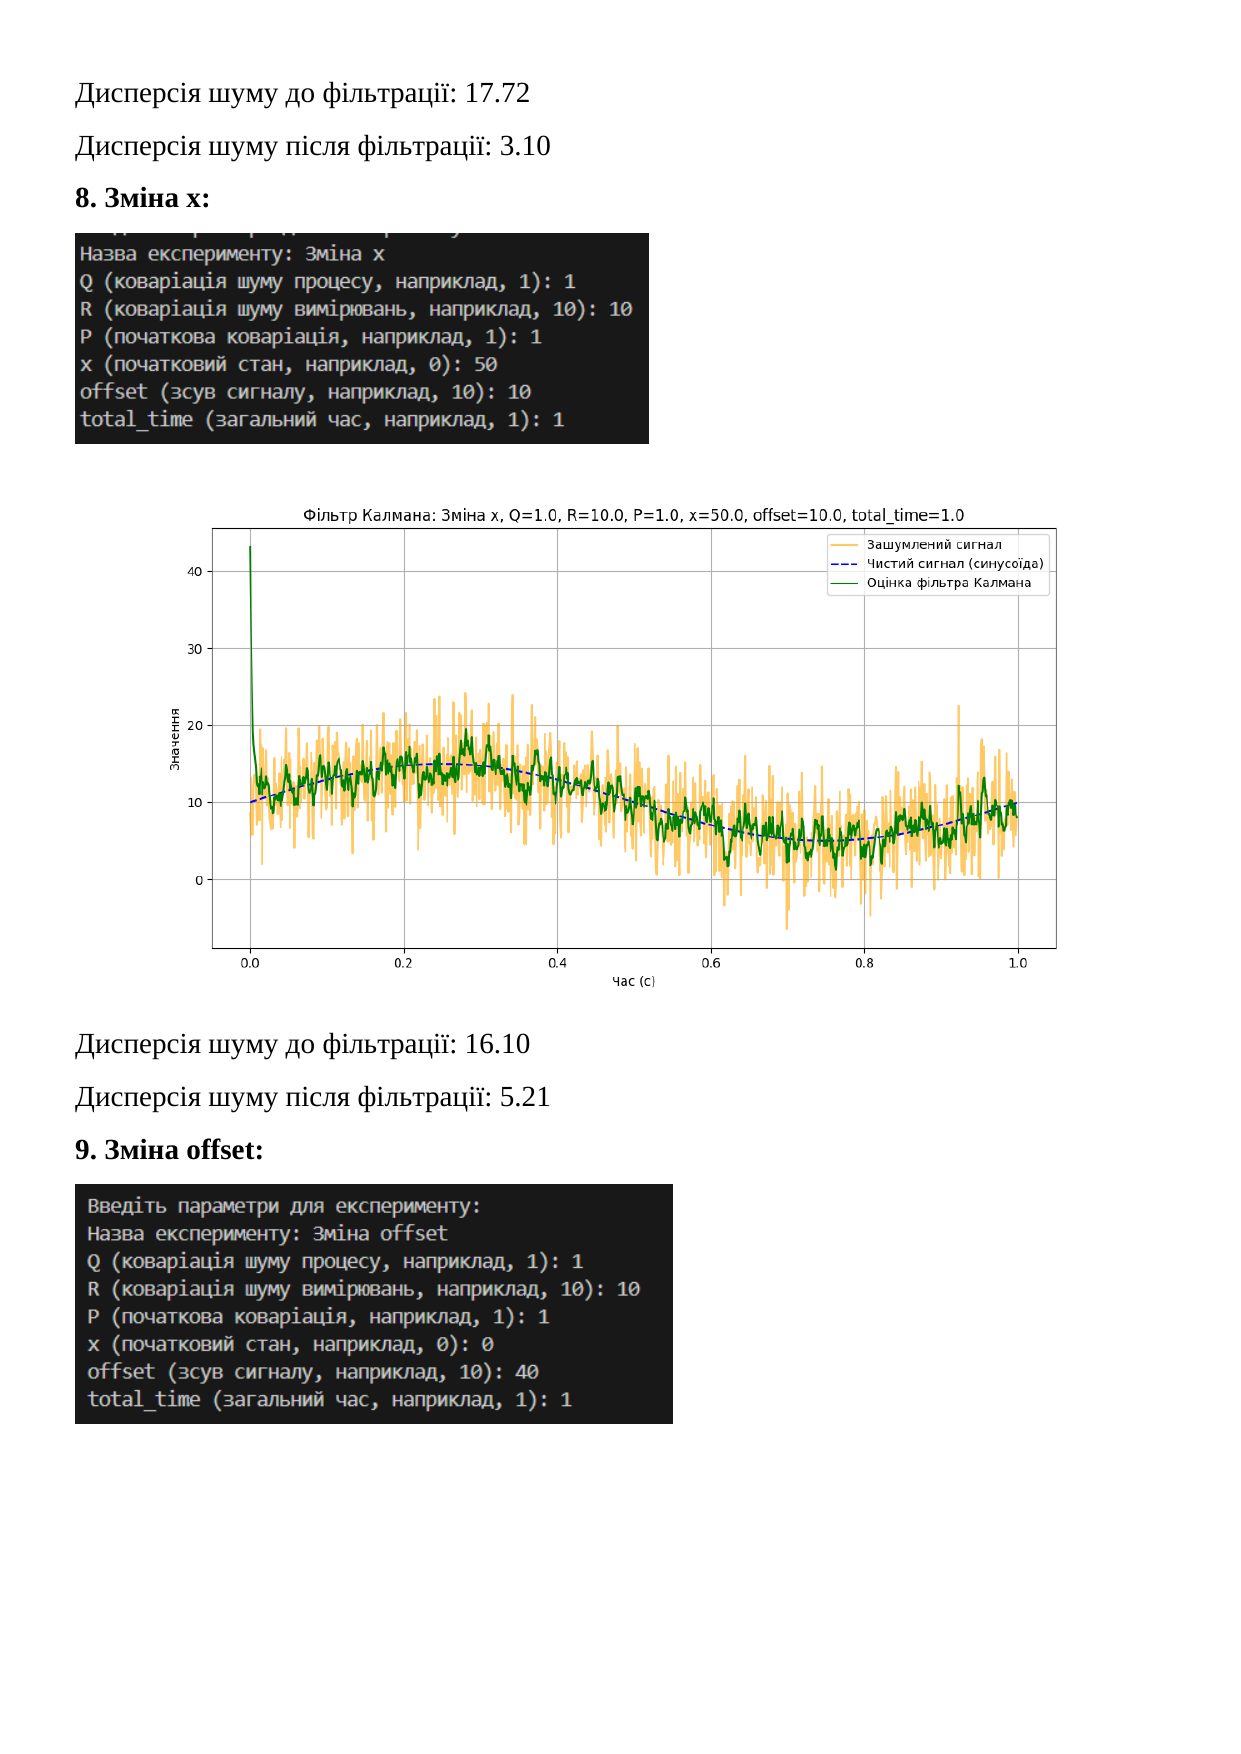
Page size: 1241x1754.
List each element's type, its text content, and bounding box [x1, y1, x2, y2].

picture [75, 1184, 673, 1424]
text Дисперсія шуму після фільтрації: 5.21 [75, 1079, 1165, 1113]
text 9. Зміна offset: [75, 1132, 1165, 1166]
text Дисперсія шуму до фільтрації: 16.10 [75, 1026, 1165, 1060]
text Дисперсія шуму після фільтрації: 3.10 [75, 128, 1165, 161]
text 8. Зміна х: [75, 181, 1165, 214]
text Дисперсія шуму до фільтрації: 17.72 [75, 75, 1165, 108]
picture [75, 462, 1164, 1008]
picture [75, 233, 649, 444]
